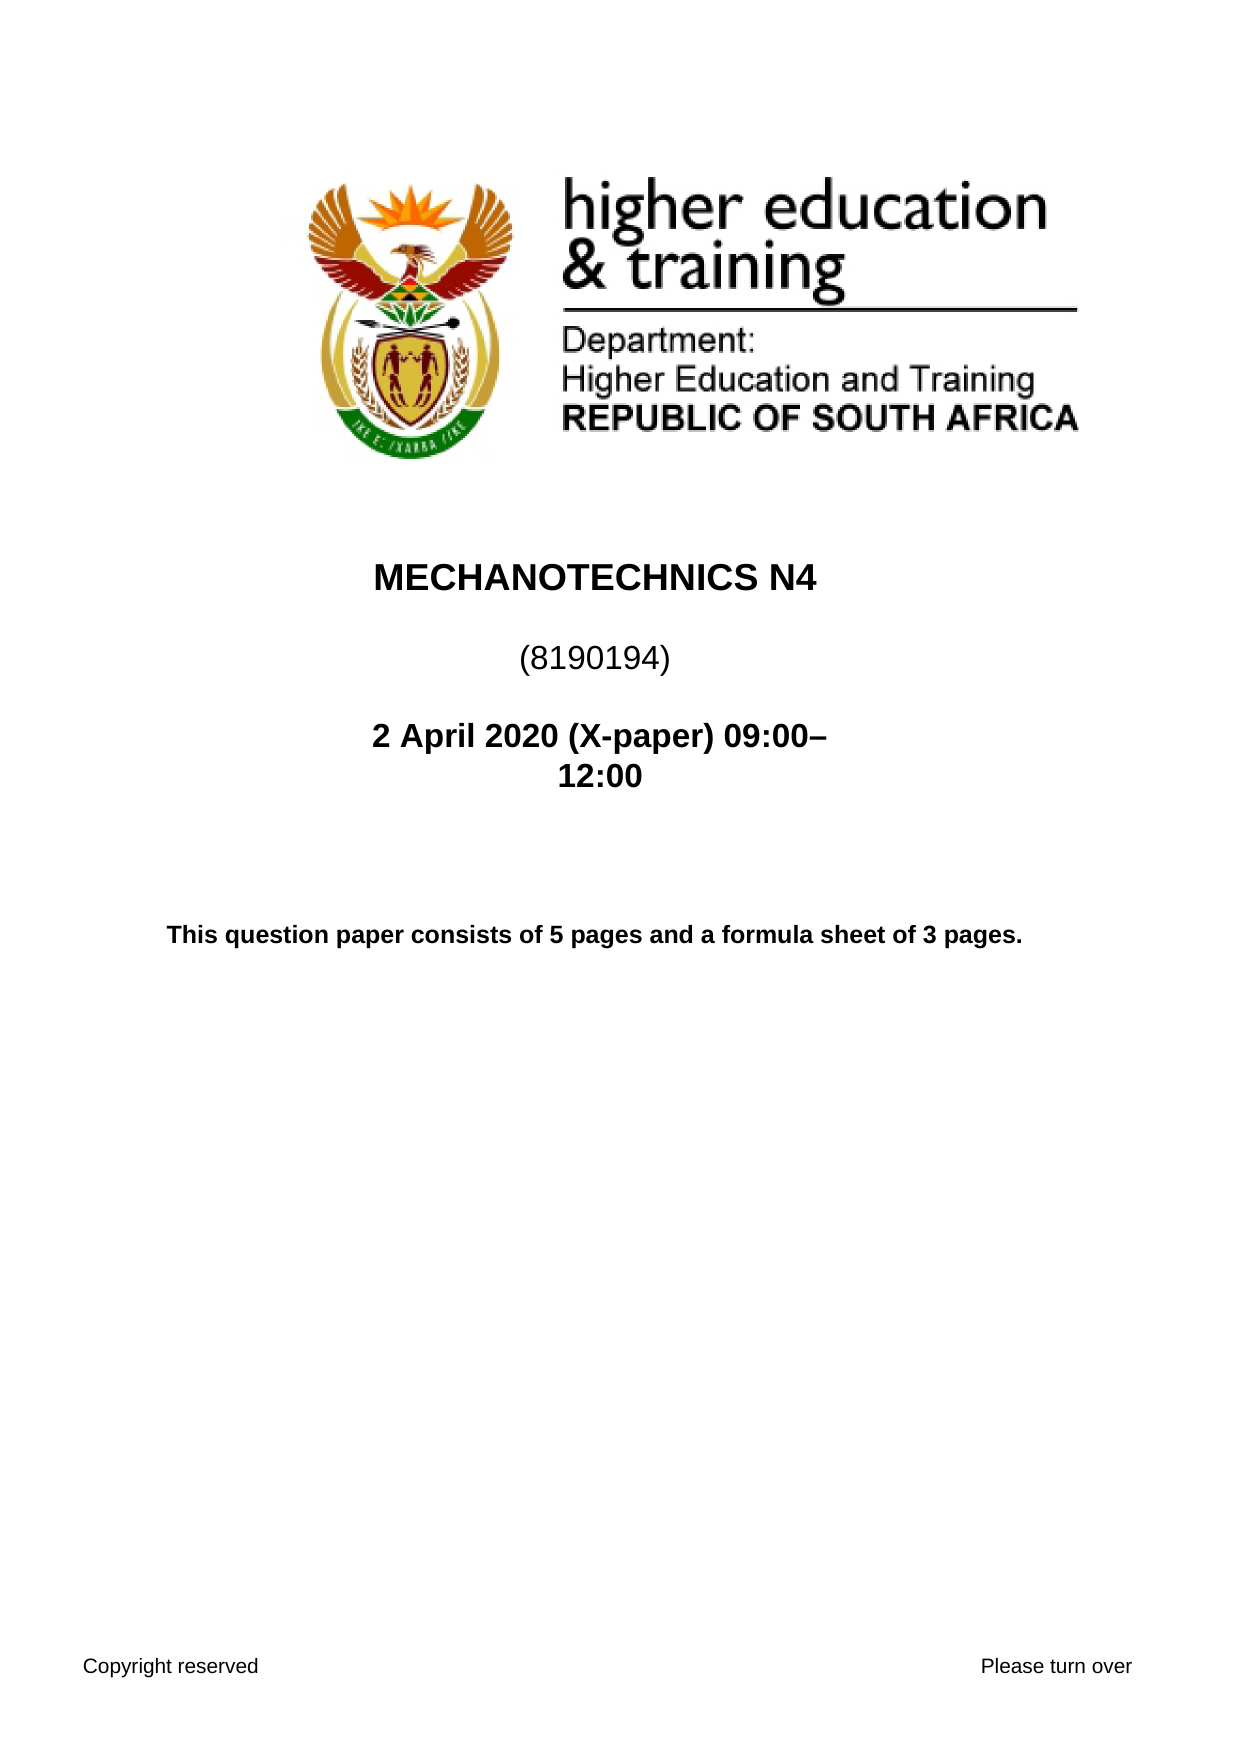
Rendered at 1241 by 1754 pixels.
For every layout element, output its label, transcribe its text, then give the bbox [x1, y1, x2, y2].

text 2 April 2020 (X-paper) 09:00–12:00 [329, 716, 870, 794]
text This question paper consists of 5 pages and a formula sheet of 3 pages. [83, 920, 1024, 949]
text (8190194) [83, 638, 1107, 677]
picture [280, 153, 1096, 482]
text MECHANOTECHNICS N4 [83, 555, 1107, 598]
